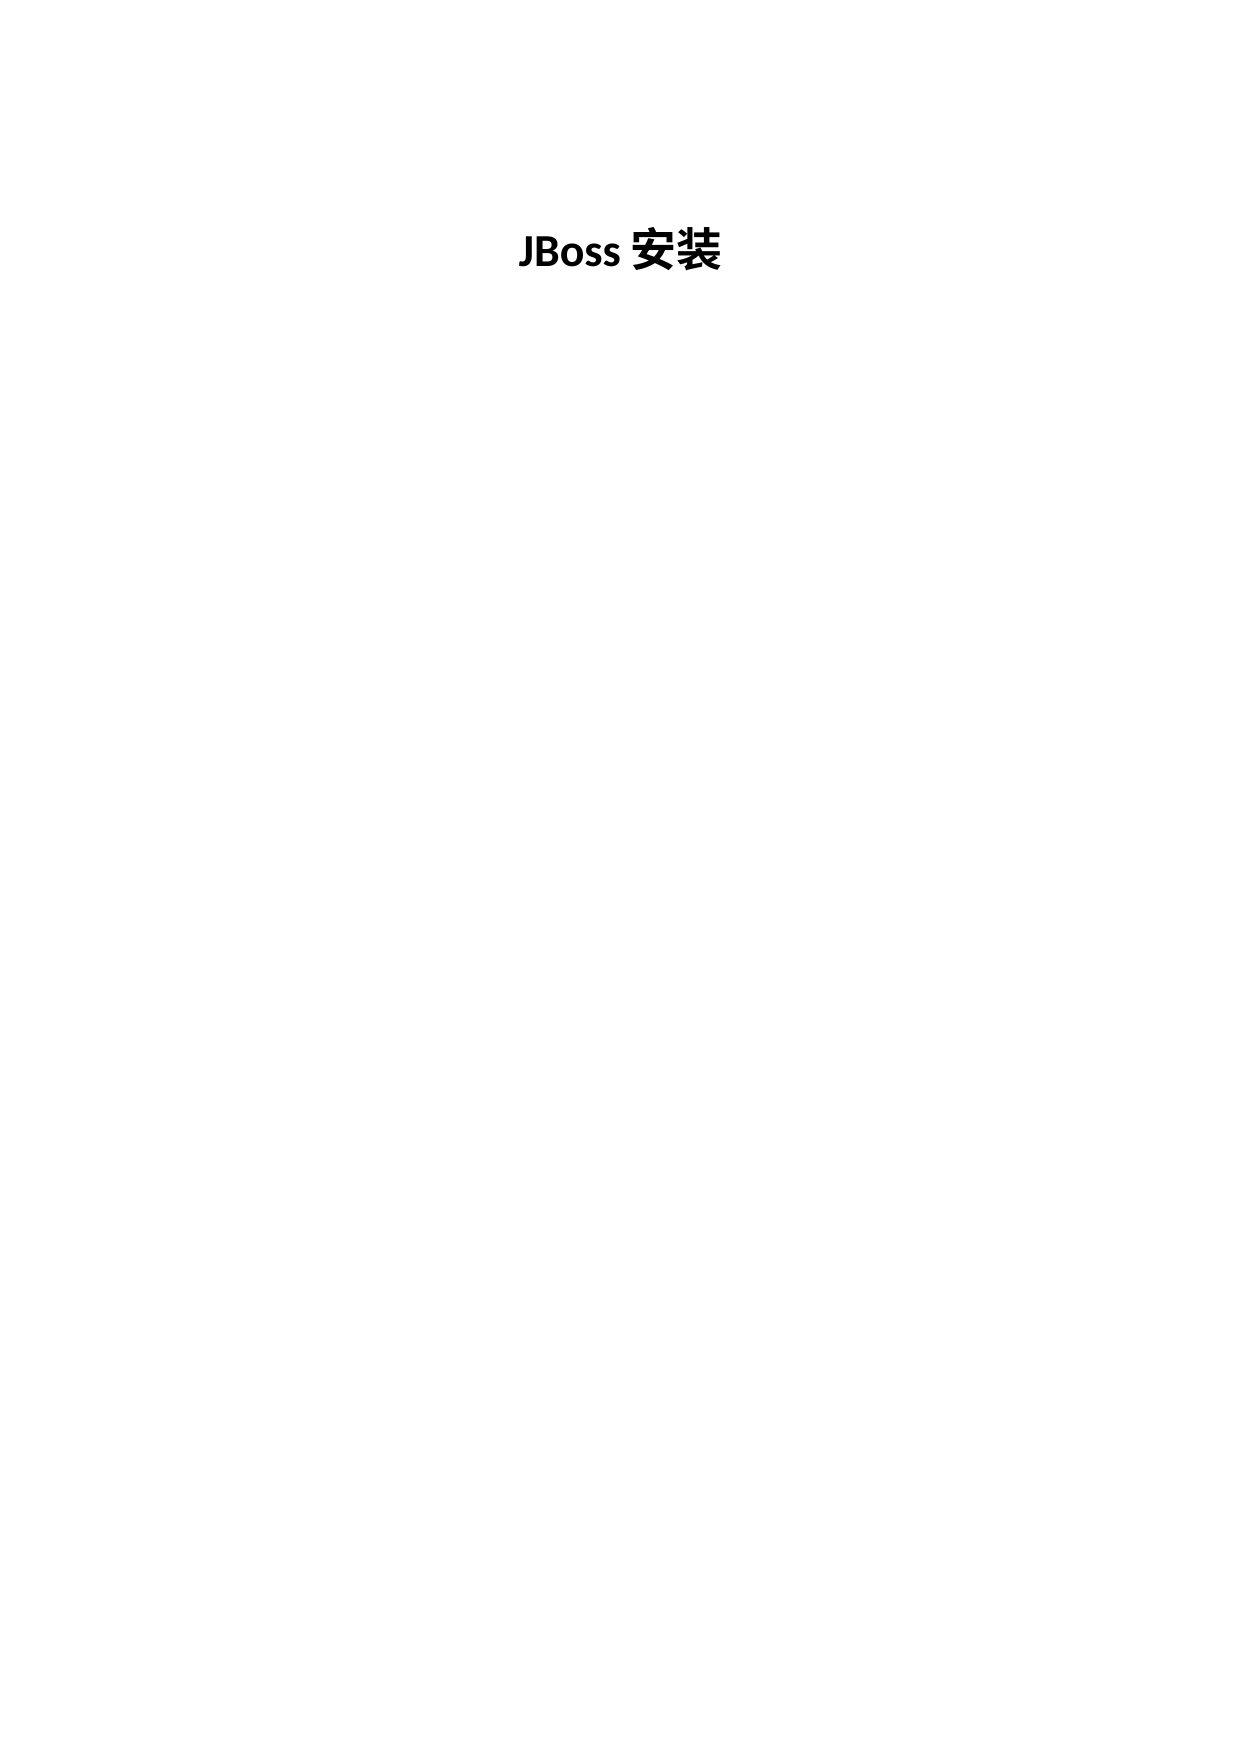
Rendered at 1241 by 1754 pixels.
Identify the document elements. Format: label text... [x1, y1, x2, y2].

subtitle JBoss安装 [187, 197, 1053, 295]
